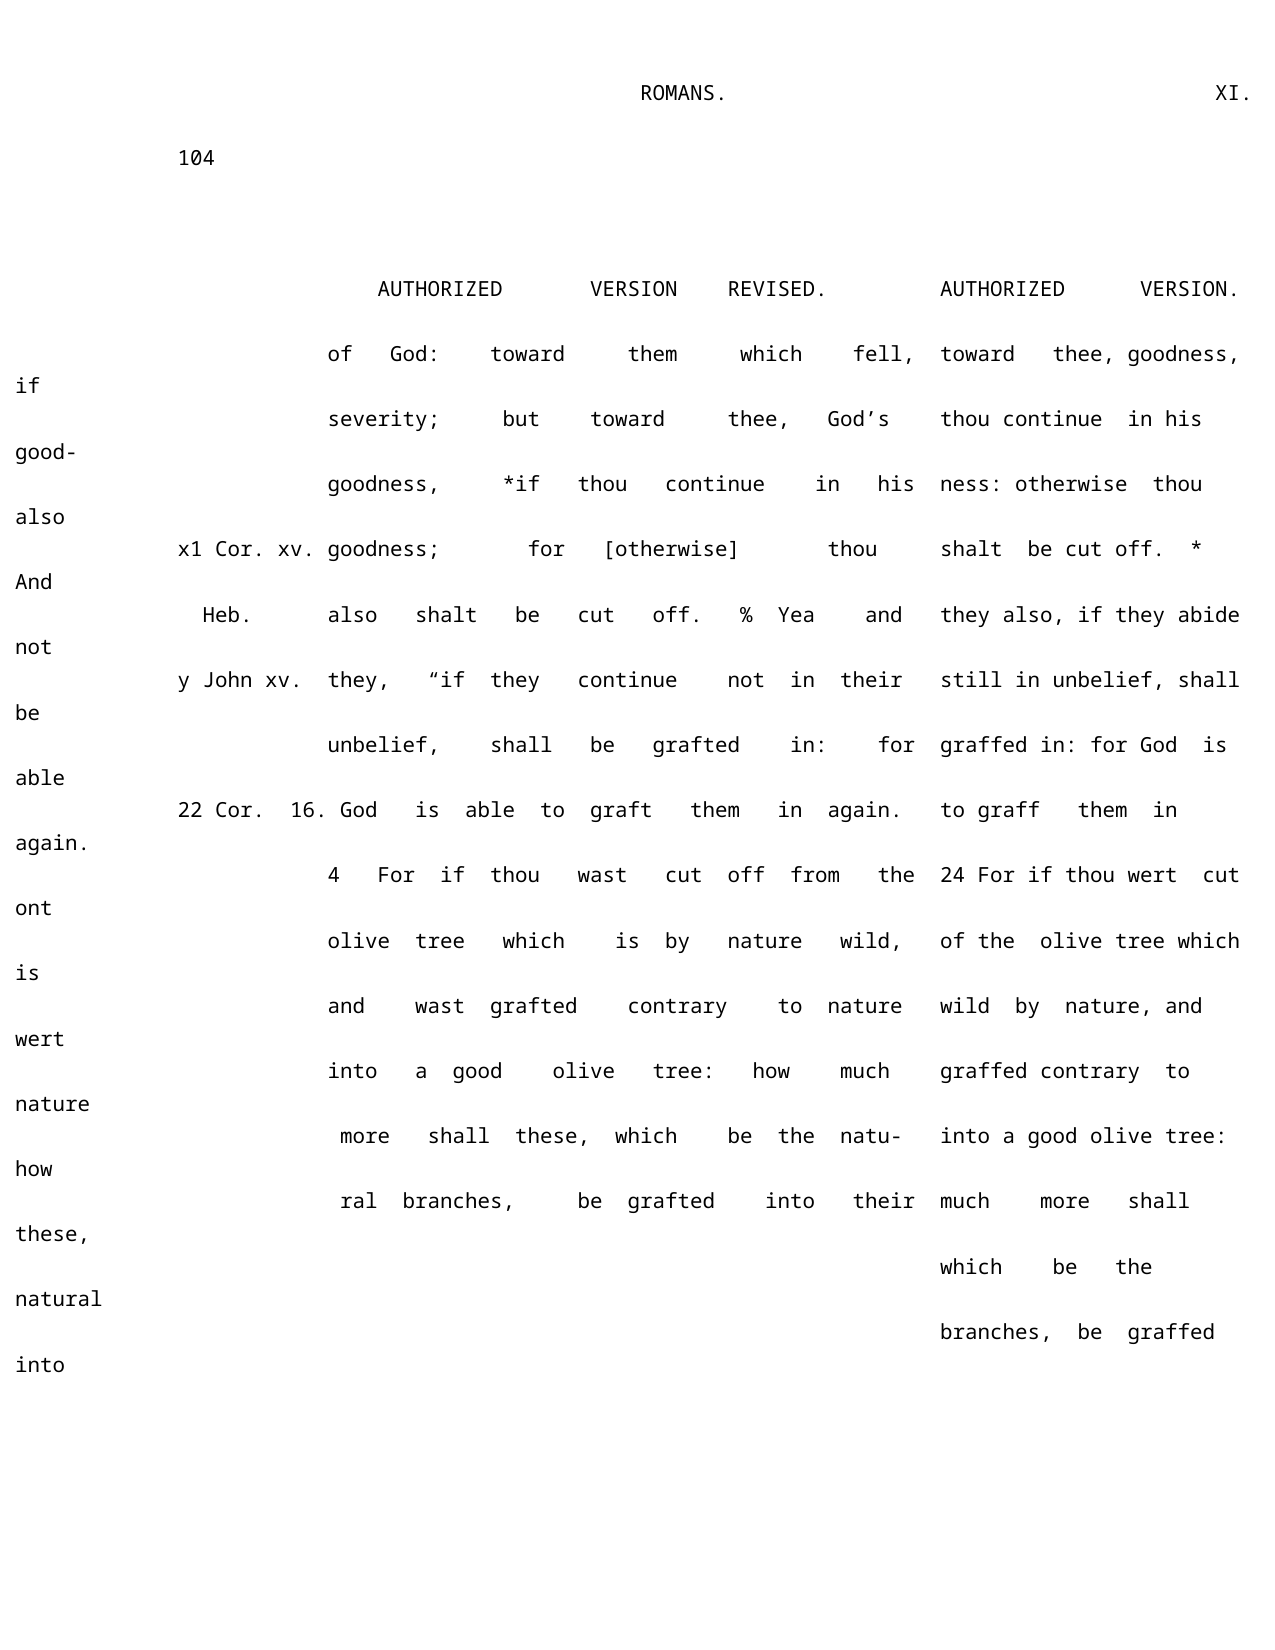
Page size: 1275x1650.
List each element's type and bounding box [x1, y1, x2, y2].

text [15, 15, 1260, 1606]
